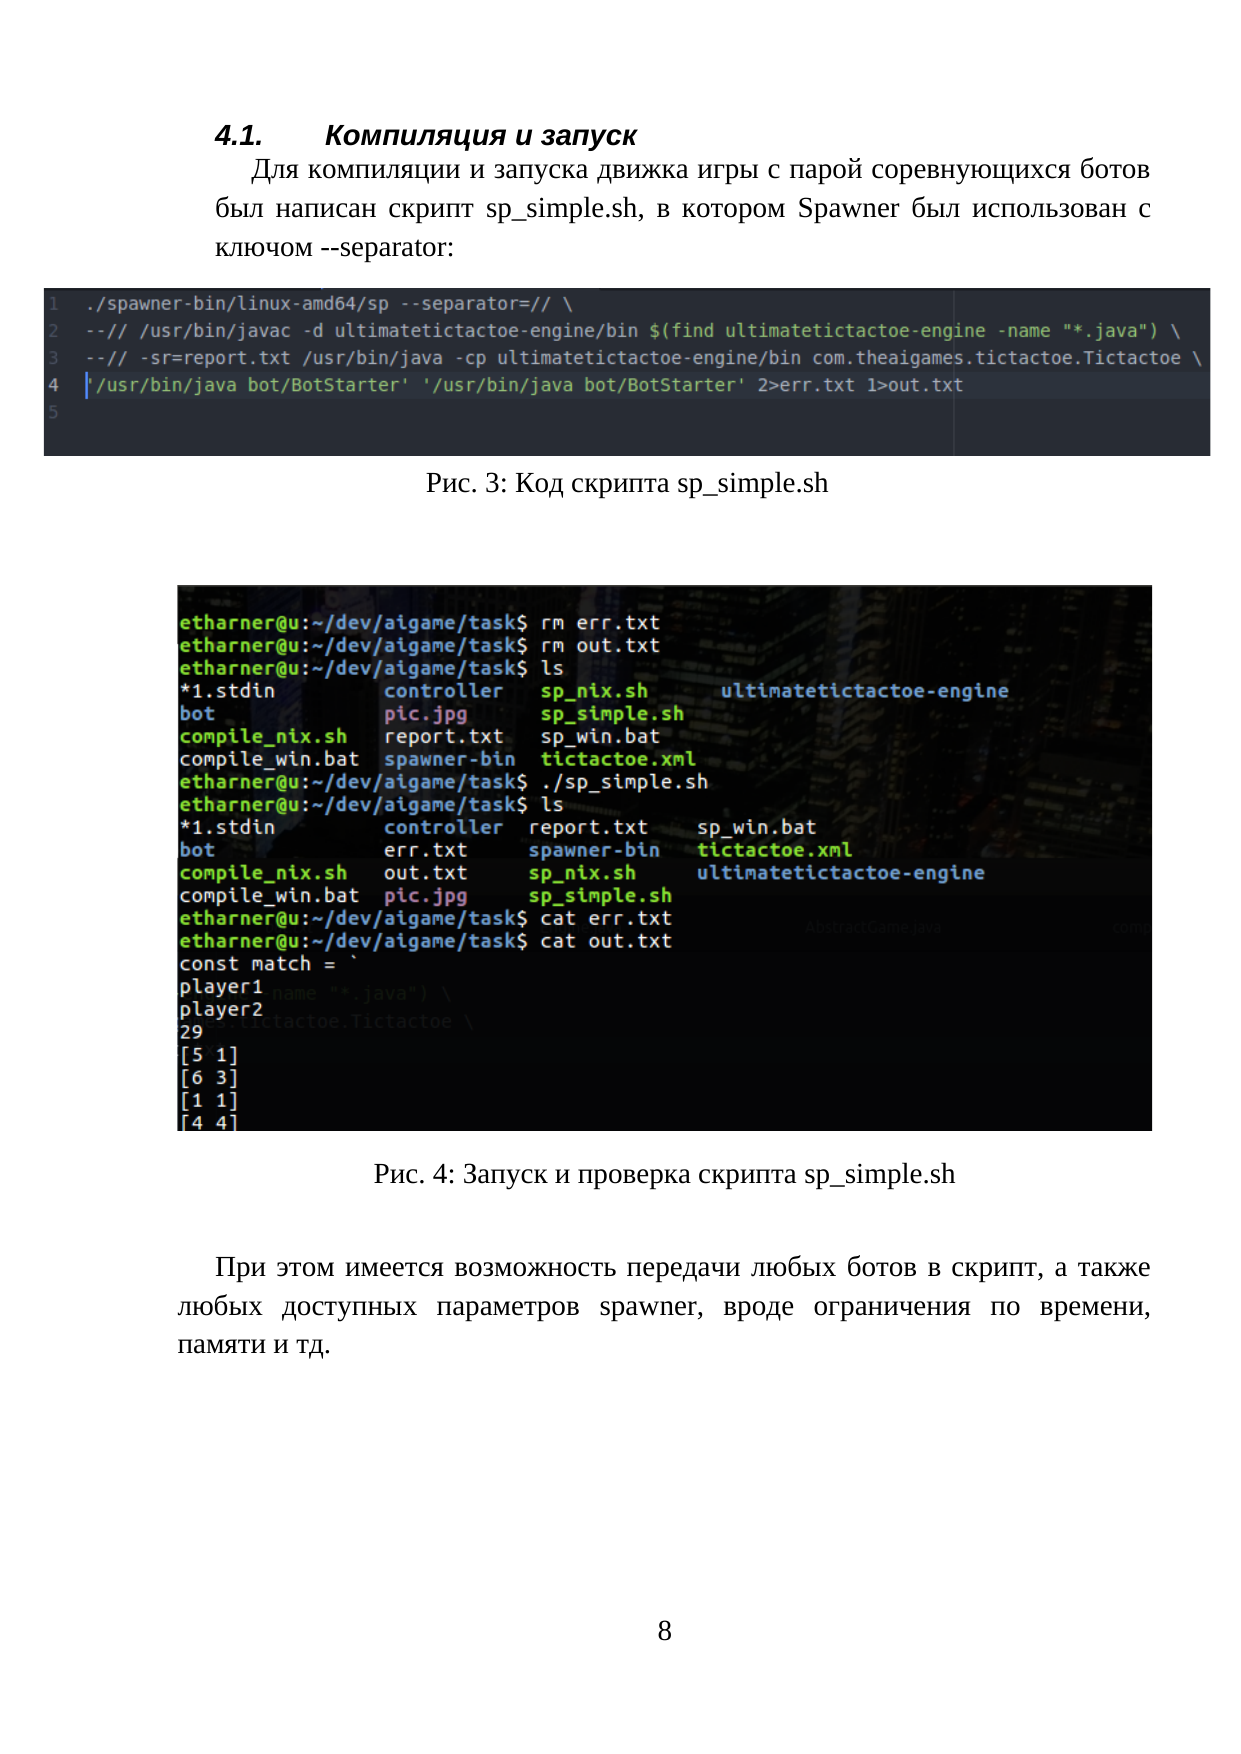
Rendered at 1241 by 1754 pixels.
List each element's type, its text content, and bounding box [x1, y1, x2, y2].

subtitle Компиляция и запуск [215, 118, 1152, 152]
picture [177, 585, 1153, 1131]
text Рис. 4: Запуск и проверка скрипта sp_simple.sh [177, 1156, 1152, 1190]
picture [43, 288, 1211, 456]
text При этом имеется возможность передачи любых ботов в скрипт, а также любых доступных параметров spawner, вроде ограничения по времени, памяти и тд. [177, 1249, 1152, 1360]
text Для компиляции и запуска движка игры с парой соревнующихся ботов был написан скрипт sp_simple.sh, в котором Spawner был использован с ключом --separator: [215, 152, 1152, 262]
